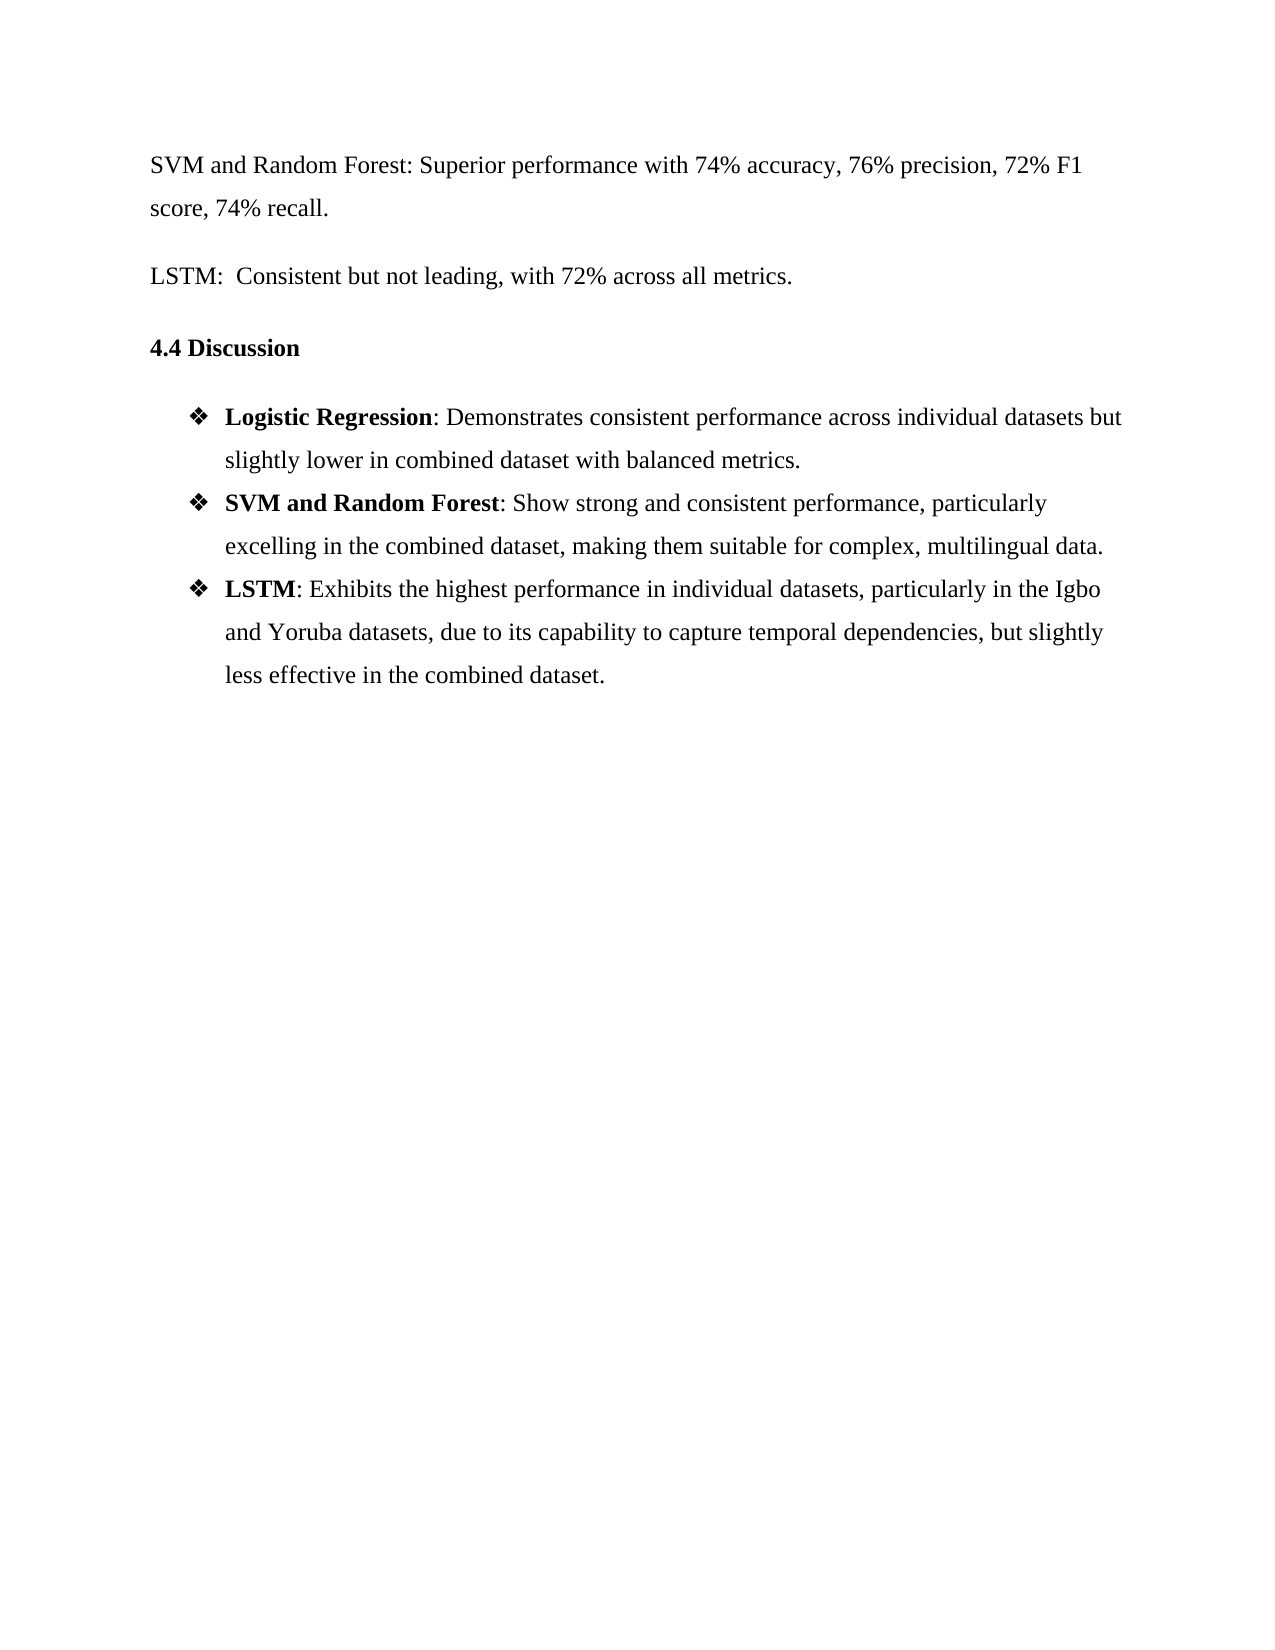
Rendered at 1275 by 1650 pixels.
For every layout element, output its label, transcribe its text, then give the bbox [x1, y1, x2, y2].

subtitle 4.4 Discussion [150, 333, 1125, 362]
list SVM and Random Forest: Show strong and consistent performance, particularly excelling in the combined dataset, making them suitable for complex, multilingual data. [187, 488, 1125, 560]
list Logistic Regression: Demonstrates consistent performance across individual datasets but slightly lower in combined dataset with balanced metrics. [187, 402, 1125, 473]
text SVM and Random Forest: Superior performance with 74% accuracy, 76% precision, 72% F1 score, 74% recall. [150, 150, 1125, 222]
text LSTM: Consistent but not leading, with 72% across all metrics. [150, 261, 1125, 290]
list LSTM: Exhibits the highest performance in individual datasets, particularly in the Igbo and Yoruba datasets, due to its capability to capture temporal dependencies, but slightly less effective in the combined dataset. [187, 574, 1125, 689]
